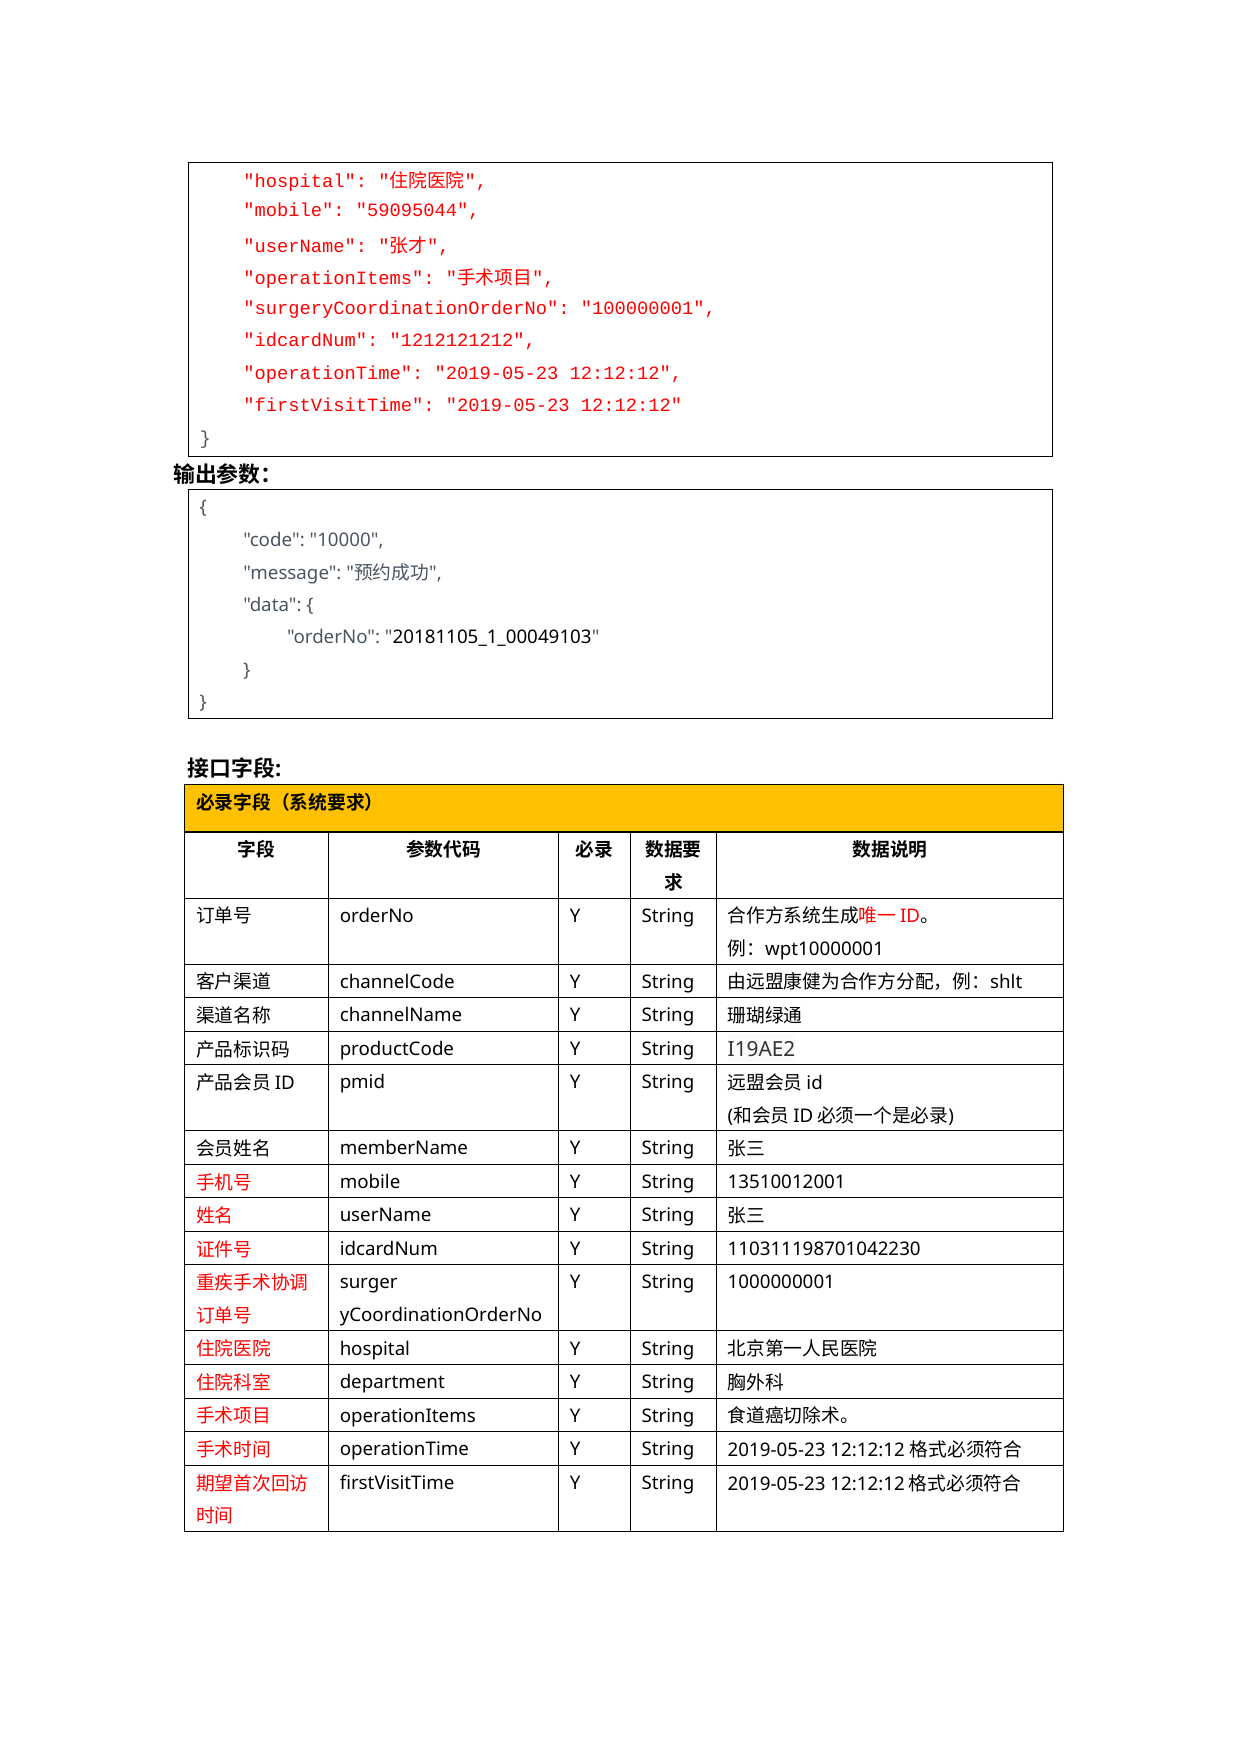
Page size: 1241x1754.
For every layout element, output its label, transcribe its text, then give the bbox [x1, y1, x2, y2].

table_cell Y [559, 899, 630, 963]
table_cell Y [559, 1432, 630, 1464]
table_header 必录字段（系统要求） [185, 785, 1063, 831]
table_cell 证件号 [185, 1232, 328, 1264]
table_cell surgeryCoordinationOrderNo [329, 1265, 558, 1330]
table_cell 张三 [717, 1131, 1063, 1164]
table_cell 手机号 [185, 1165, 328, 1197]
table_cell 必录 [559, 833, 630, 897]
table_cell 客户渠道 [185, 965, 328, 997]
table_cell Y [559, 1065, 630, 1130]
table_cell String [631, 998, 716, 1031]
table_cell orderNo [329, 899, 558, 963]
table_cell 住院医院 [185, 1331, 328, 1364]
table_cell 数据要求 [631, 833, 716, 897]
table_cell String [631, 1131, 716, 1164]
table_cell I19AE2 [717, 1032, 1063, 1064]
table_cell Y [559, 1265, 630, 1330]
table_cell 手术项目 [185, 1399, 328, 1431]
table_cell 珊瑚绿通 [717, 998, 1063, 1031]
table_cell 期望首次回访时间 [185, 1466, 328, 1531]
table_cell channelCode [329, 965, 558, 997]
table_cell hospital [329, 1331, 558, 1364]
table_cell String [631, 1232, 716, 1264]
table_cell mobile [329, 1165, 558, 1197]
table_cell userName [329, 1198, 558, 1231]
table_cell 订单号 [185, 899, 328, 963]
table_cell 参数代码 [329, 833, 558, 897]
table_cell 2019-05-23 12:12:12 格式必须符合 [717, 1432, 1063, 1464]
table_cell 渠道名称 [185, 998, 328, 1031]
table_cell 食道癌切除术。 [717, 1399, 1063, 1431]
table_cell String [631, 1466, 716, 1531]
table_cell Y [559, 998, 630, 1031]
table_cell Y [559, 1399, 630, 1431]
table_cell Y [559, 1131, 630, 1164]
table_cell Y [559, 965, 630, 997]
table_cell String [631, 965, 716, 997]
table_cell Y [559, 1165, 630, 1197]
table_cell 数据说明 [717, 833, 1063, 897]
table_cell String [631, 1065, 716, 1130]
table_cell operationItems [329, 1399, 558, 1431]
table_cell idcardNum [329, 1232, 558, 1264]
table_cell String [631, 1032, 716, 1064]
table_cell String [631, 1331, 716, 1364]
text 输出参数： [173, 457, 1053, 489]
table_cell String [631, 1365, 716, 1397]
table_cell productCode [329, 1032, 558, 1064]
table_cell 产品标识码 [185, 1032, 328, 1064]
table_cell operationTime [329, 1432, 558, 1464]
table_cell String [631, 1165, 716, 1197]
table_cell 110311198701042230 [717, 1232, 1063, 1264]
table_cell Y [559, 1198, 630, 1231]
table_cell 北京第一人民医院 [717, 1331, 1063, 1364]
table_cell 重疾手术协调订单号 [185, 1265, 328, 1330]
table_cell 字段 [185, 833, 328, 897]
table_cell String [631, 899, 716, 963]
table_cell Y [559, 1232, 630, 1264]
table_cell 张三 [717, 1198, 1063, 1231]
table_cell String [631, 1399, 716, 1431]
text 接口字段: [187, 751, 1053, 784]
table_cell firstVisitTime [329, 1466, 558, 1531]
table_cell 1000000001 [717, 1265, 1063, 1330]
table_cell Y [559, 1032, 630, 1064]
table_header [189, 163, 1052, 456]
table_cell 13510012001 [717, 1165, 1063, 1197]
table_cell memberName [329, 1131, 558, 1164]
table_cell String [631, 1432, 716, 1464]
table_cell pmid [329, 1065, 558, 1130]
table_cell 住院科室 [185, 1365, 328, 1397]
table_cell 手术时间 [185, 1432, 328, 1464]
table_cell 2019-05-23 12:12:12格式必须符合 [717, 1466, 1063, 1531]
table_cell 姓名 [185, 1198, 328, 1231]
table_cell Y [559, 1331, 630, 1364]
table_cell 会员姓名 [185, 1131, 328, 1164]
table_cell 产品会员ID [185, 1065, 328, 1130]
table_cell channelName [329, 998, 558, 1031]
table_cell 由远盟康健为合作方分配，例：shlt [717, 965, 1063, 997]
table_cell Y [559, 1365, 630, 1397]
table_header { "code": "10000", "message": "预约成功", "data": { "orderNo": "20181105_1_00049103" } } [189, 490, 1052, 718]
table_cell department [329, 1365, 558, 1397]
table_cell 远盟会员id (和会员ID必须一个是必录) [717, 1065, 1063, 1130]
table_cell String [631, 1198, 716, 1231]
table_cell 胸外科 [717, 1365, 1063, 1397]
table_cell Y [559, 1466, 630, 1531]
table_cell String [631, 1265, 716, 1330]
table_cell 合作方系统生成唯一ID。 例：wpt10000001 [717, 899, 1063, 963]
